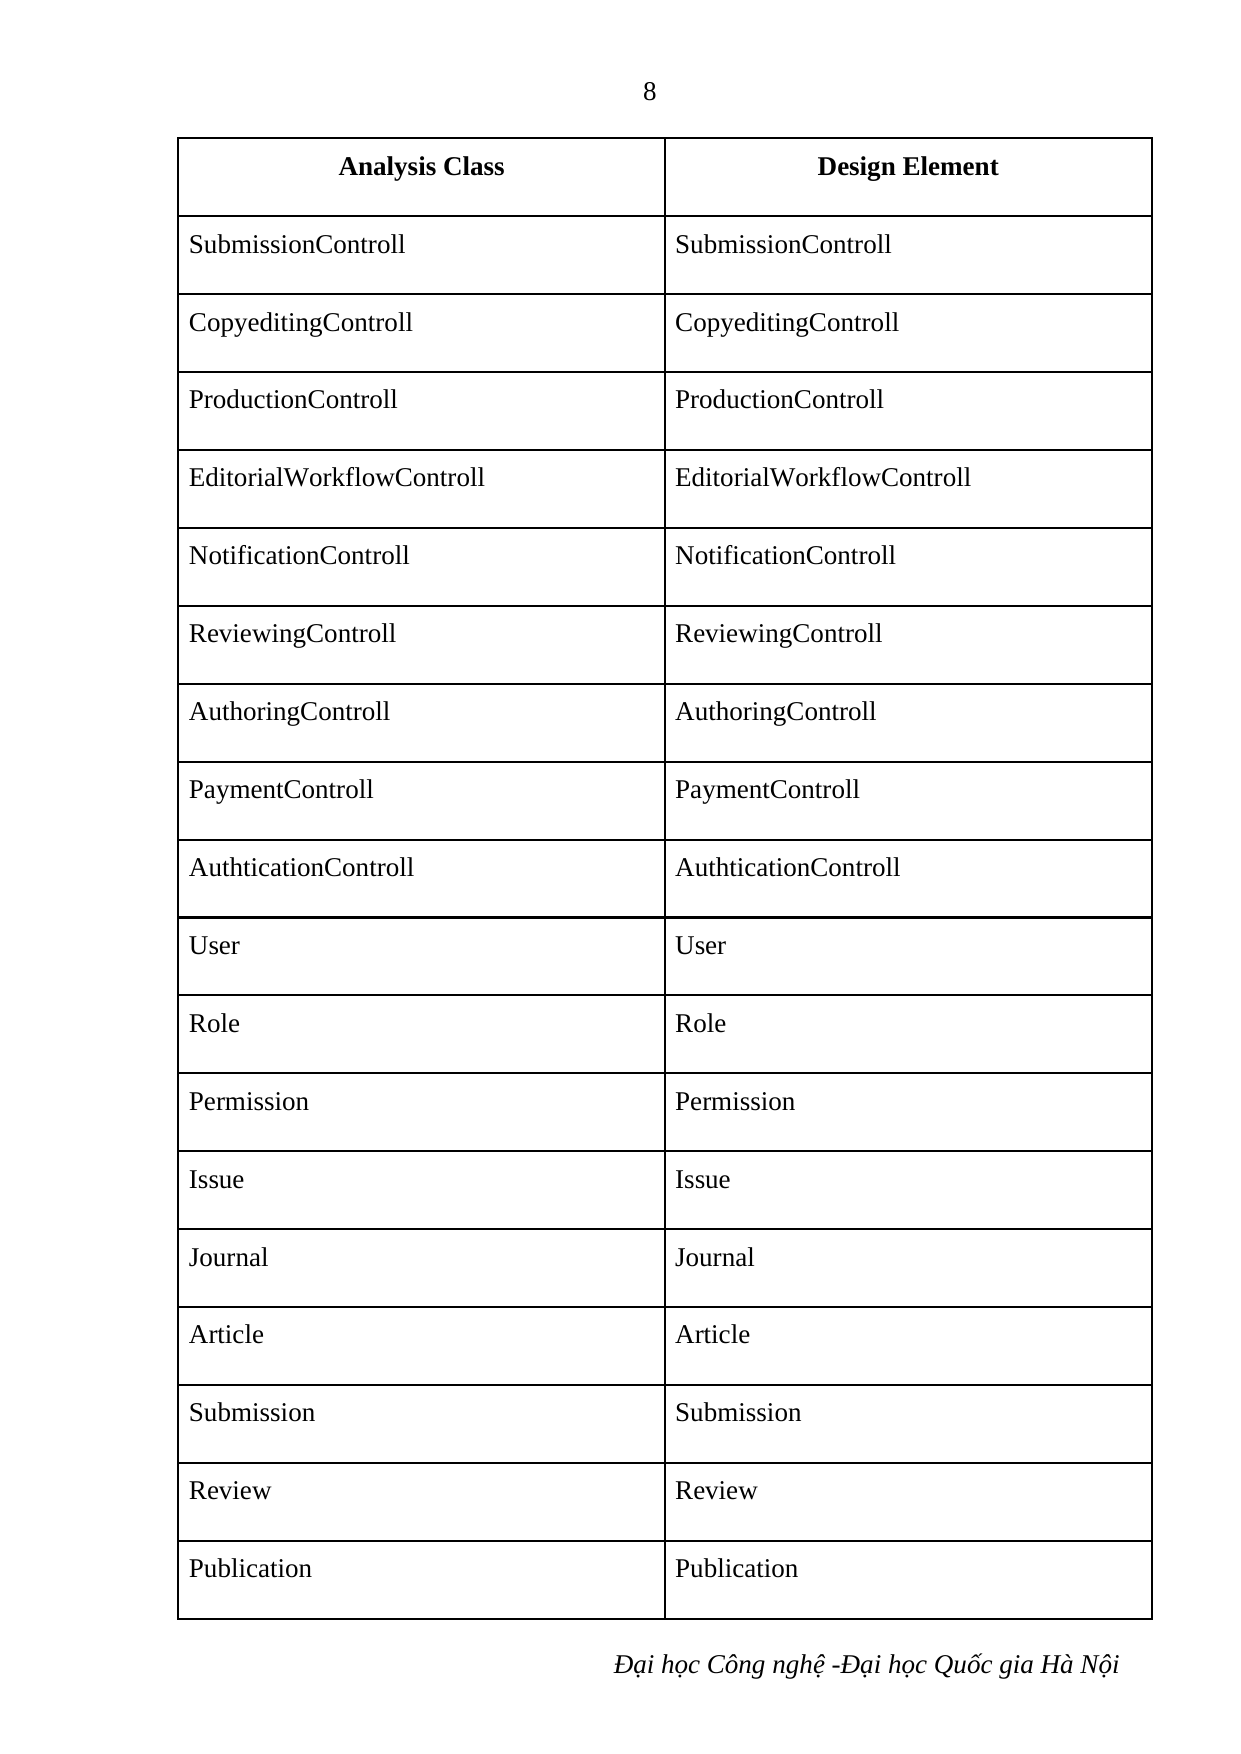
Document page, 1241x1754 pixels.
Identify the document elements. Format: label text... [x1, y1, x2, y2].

table_cell Publication [179, 1542, 664, 1618]
table_cell NotificationControll [666, 529, 1151, 605]
table_cell User [179, 919, 664, 994]
table_cell PaymentControll [666, 763, 1151, 838]
table_cell Issue [666, 1152, 1151, 1228]
table_cell NotificationControll [179, 529, 664, 605]
table_cell Publication [666, 1542, 1151, 1618]
table_cell ReviewingControll [666, 607, 1151, 683]
table_cell Issue [179, 1152, 664, 1228]
table_cell SubmissionControll [179, 217, 664, 293]
table_cell Article [179, 1308, 664, 1384]
table_cell ProductionControll [666, 373, 1151, 449]
table_cell Review [179, 1464, 664, 1540]
table_cell PaymentControll [179, 763, 664, 838]
table_header Design Element [666, 139, 1151, 215]
table_cell User [666, 919, 1151, 994]
table_cell EditorialWorkflowControll [666, 451, 1151, 527]
table_cell Article [666, 1308, 1151, 1384]
table_cell AuthticationControll [666, 841, 1151, 916]
table_cell ProductionControll [179, 373, 664, 449]
table_cell Permission [666, 1074, 1151, 1150]
table_cell Submission [666, 1386, 1151, 1462]
table_cell CopyeditingControll [179, 295, 664, 371]
table_cell AuthticationControll [179, 841, 664, 916]
table_cell Role [666, 996, 1151, 1072]
table_cell Journal [666, 1230, 1151, 1306]
table_cell Journal [179, 1230, 664, 1306]
table_header Analysis Class [179, 139, 664, 215]
table_cell ReviewingControll [179, 607, 664, 683]
table_cell Role [179, 996, 664, 1072]
table_cell CopyeditingControll [666, 295, 1151, 371]
table_cell EditorialWorkflowControll [179, 451, 664, 527]
table_cell AuthoringControll [666, 685, 1151, 761]
table_cell SubmissionControll [666, 217, 1151, 293]
table_cell Submission [179, 1386, 664, 1462]
table_cell Review [666, 1464, 1151, 1540]
table_cell Permission [179, 1074, 664, 1150]
table_cell AuthoringControll [179, 685, 664, 761]
